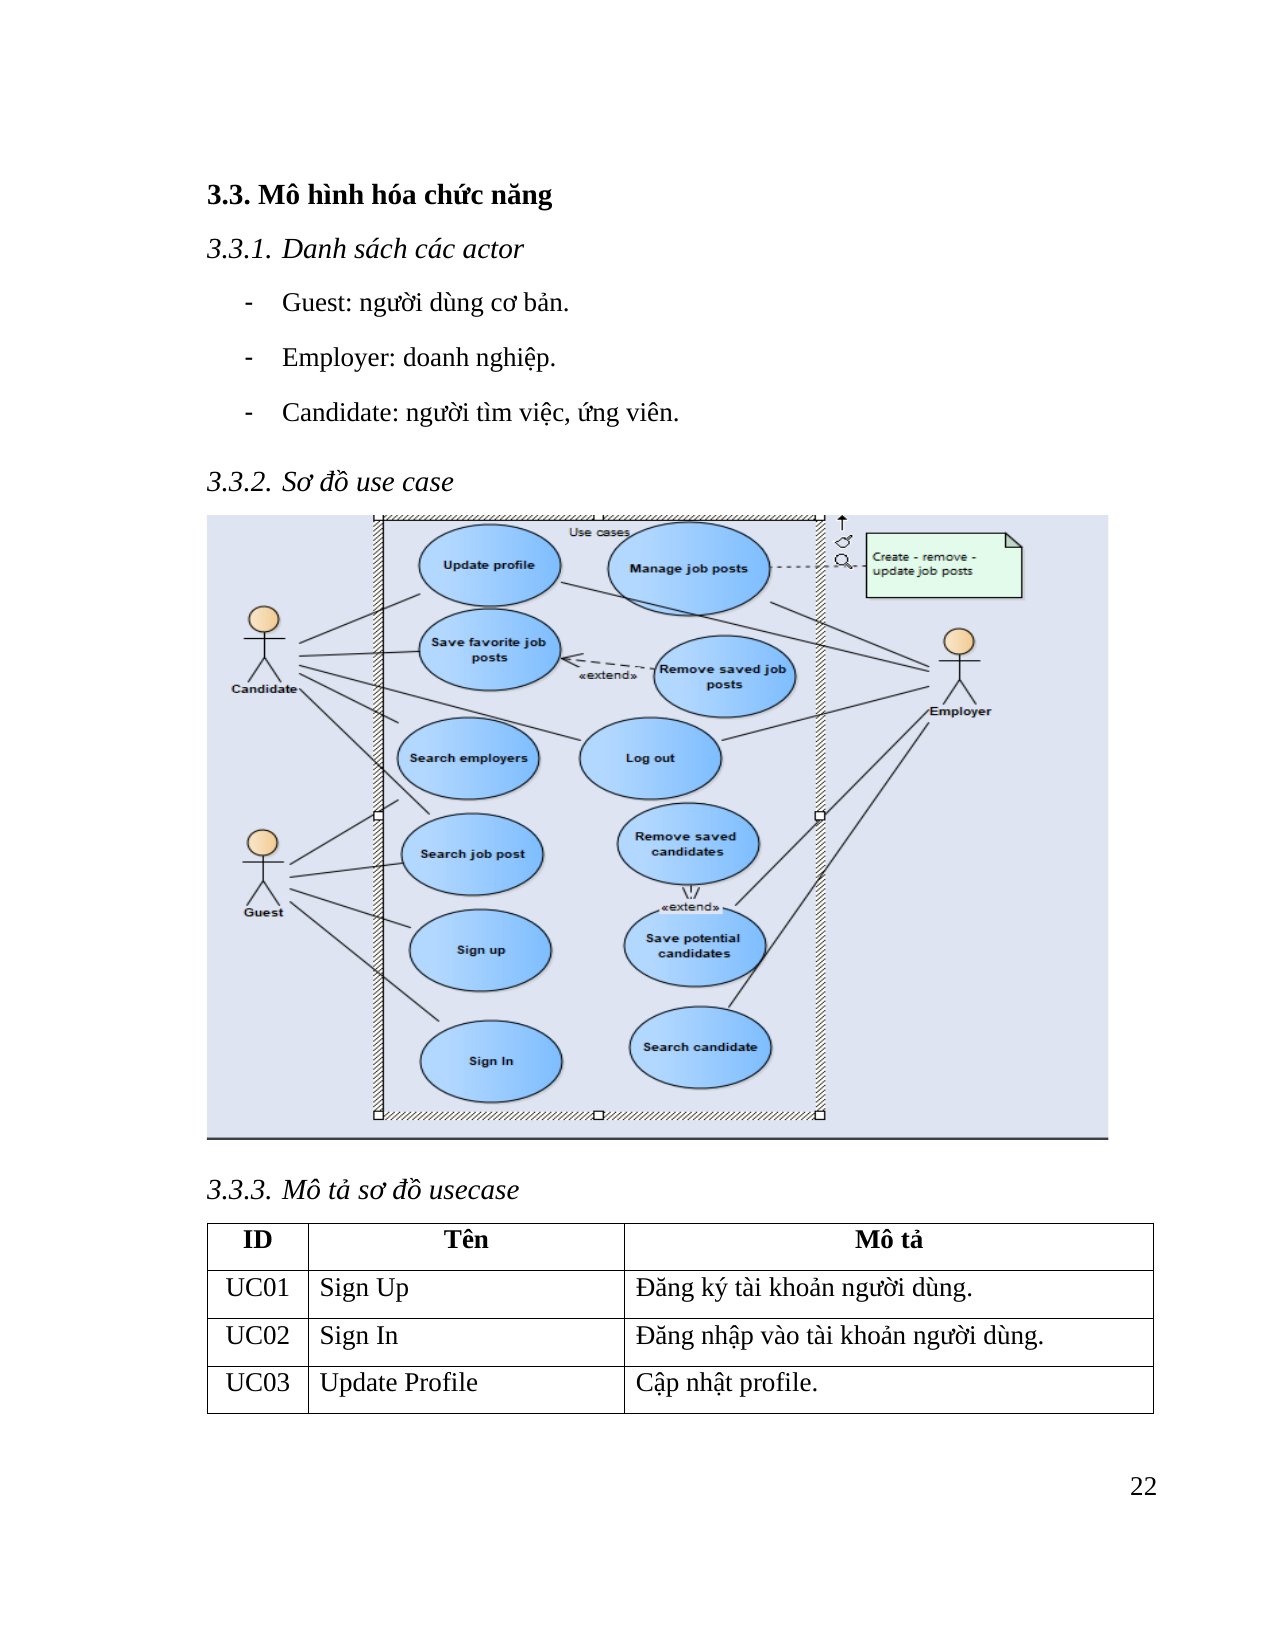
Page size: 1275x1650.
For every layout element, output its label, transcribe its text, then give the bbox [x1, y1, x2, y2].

table_cell UC02 [208, 1319, 308, 1366]
subtitle Mô hình hóa chức năng [207, 177, 1157, 211]
table_header ID [208, 1224, 308, 1270]
subtitle Mô tả sơ đồ usecase [207, 1172, 1157, 1206]
table_cell Sign Up [309, 1271, 624, 1318]
list Candidate: người tìm việc, ứng viên. [244, 393, 1157, 429]
table_cell Đăng ký tài khoản người dùng. [625, 1271, 1153, 1318]
table_cell Update Profile [309, 1367, 624, 1413]
list Guest: người dùng cơ bản. [244, 282, 1157, 319]
subtitle Danh sách các actor [207, 232, 1157, 265]
subtitle Sơ đồ use case [207, 464, 1157, 498]
table_cell Cập nhật profile. [625, 1367, 1153, 1413]
table_cell UC01 [208, 1271, 308, 1318]
table_cell Đăng nhập vào tài khoản người dùng. [625, 1319, 1153, 1366]
table_cell UC03 [208, 1367, 308, 1413]
table_cell Sign In [309, 1319, 624, 1366]
table_header Mô tả [625, 1224, 1153, 1270]
table_header Tên [309, 1224, 624, 1270]
list Employer: doanh nghiệp. [244, 337, 1157, 374]
picture [206, 515, 1109, 1140]
